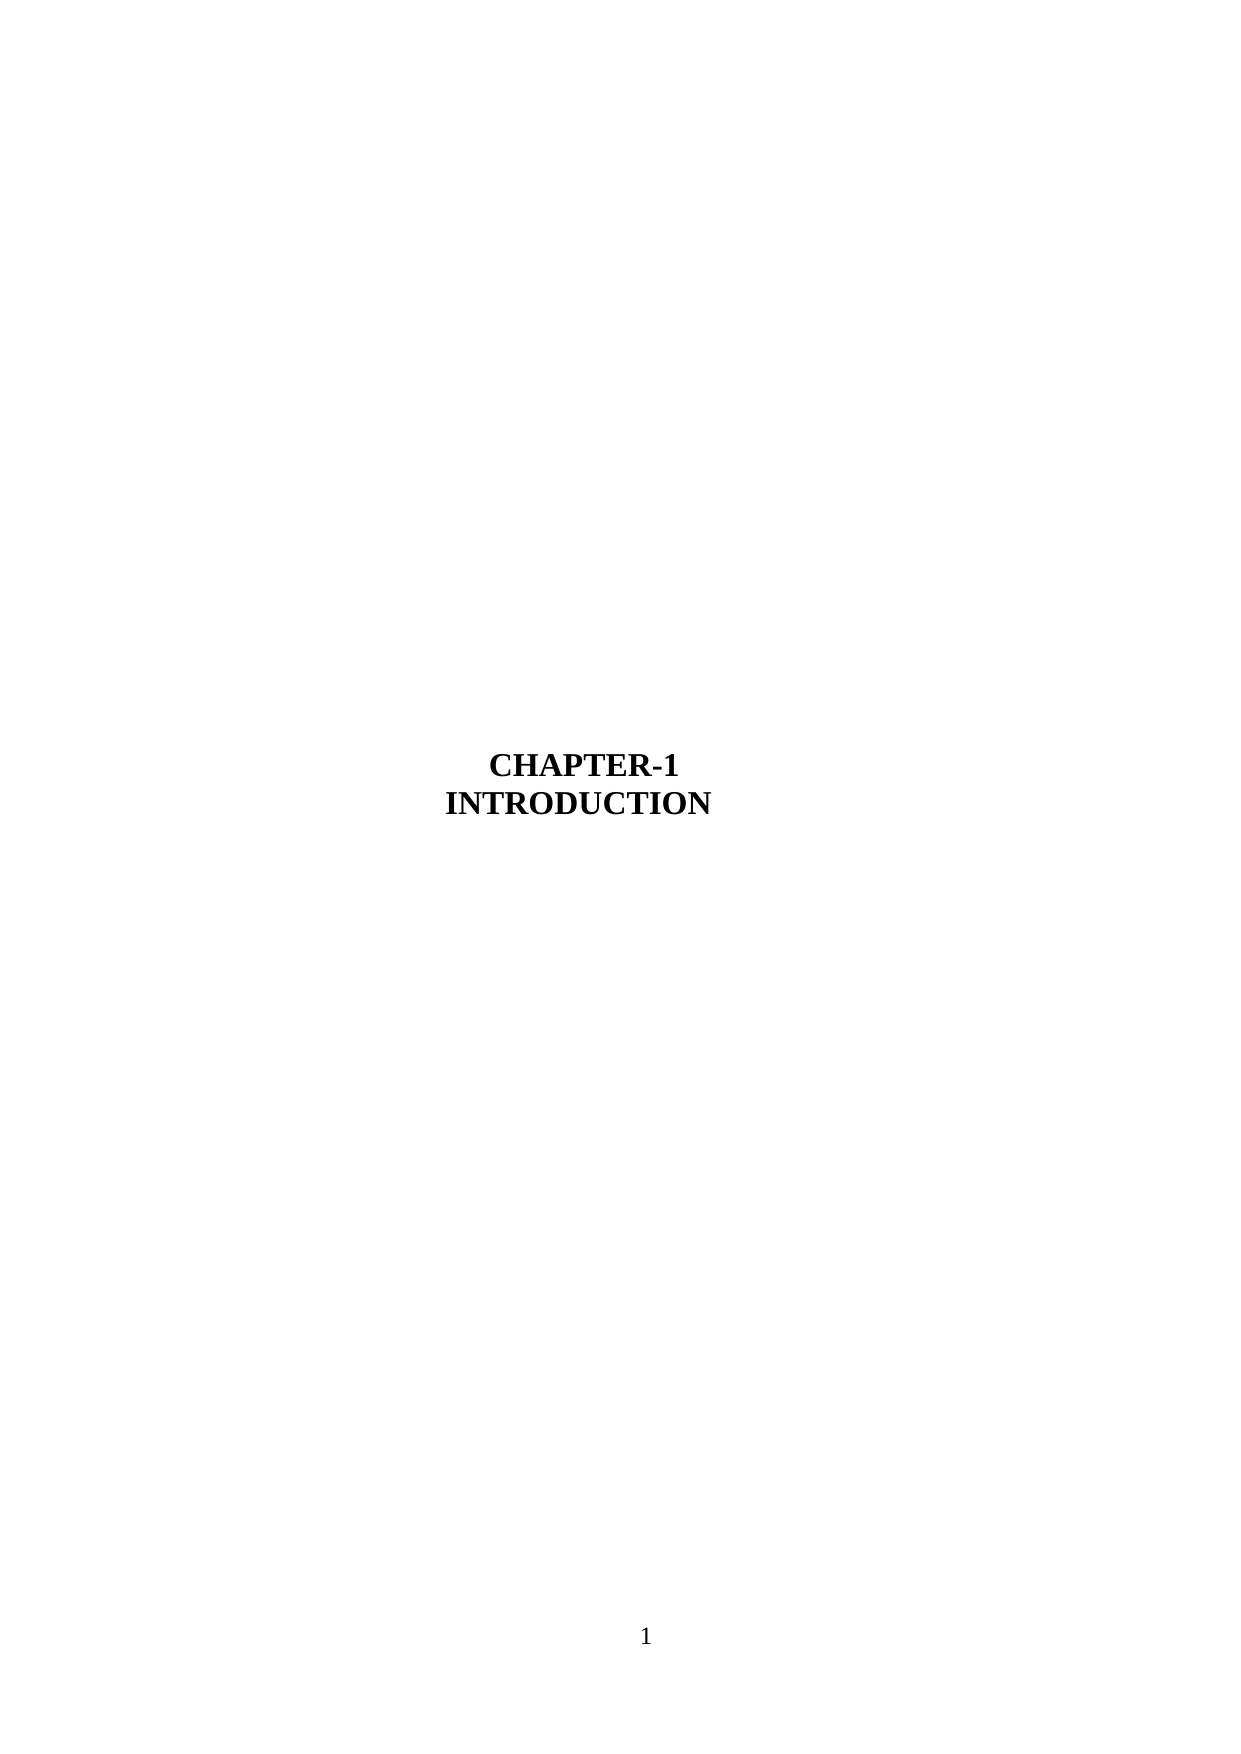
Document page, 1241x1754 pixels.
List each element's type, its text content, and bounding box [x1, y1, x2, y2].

text INTRODUCTION [195, 783, 1097, 822]
text CHAPTER-1 [195, 745, 1097, 783]
